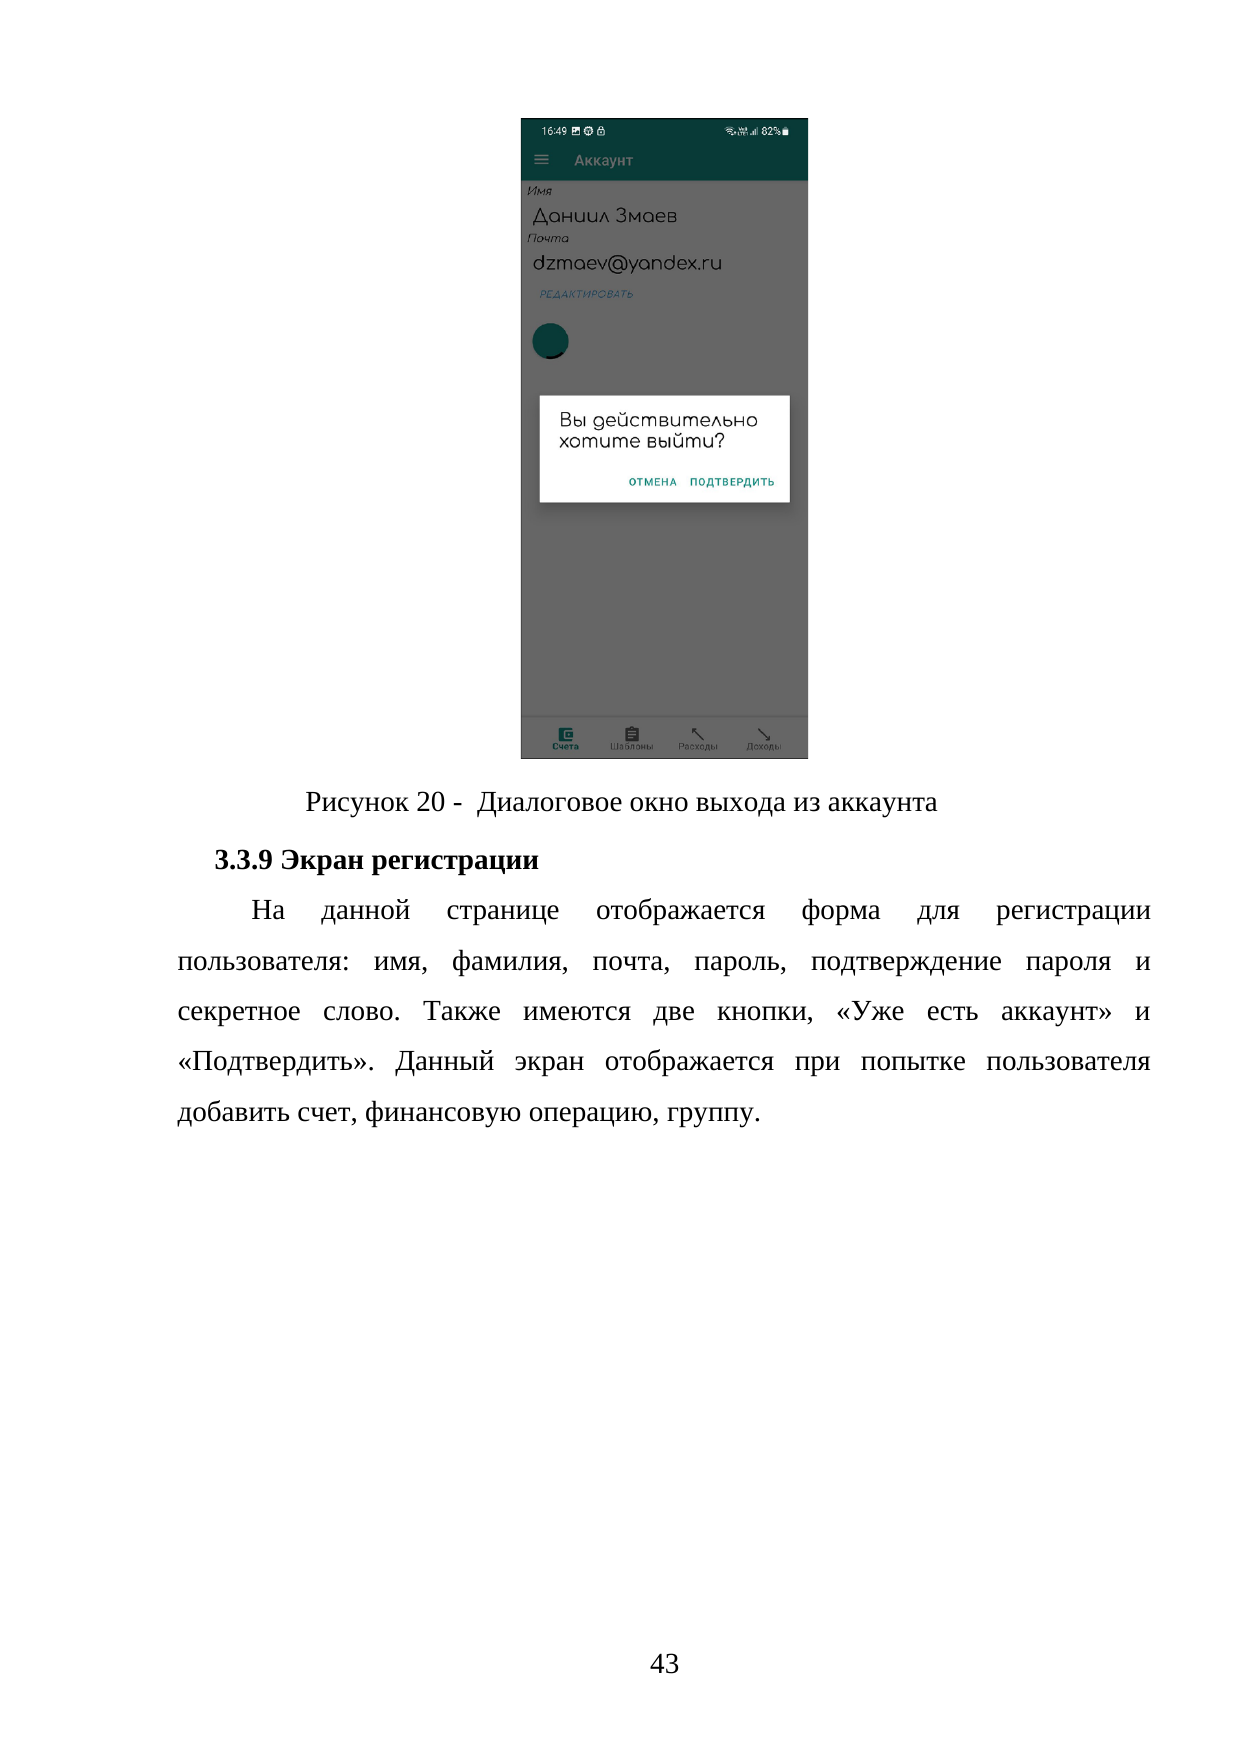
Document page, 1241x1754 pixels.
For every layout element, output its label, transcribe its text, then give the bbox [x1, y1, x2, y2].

text На данной странице отображается форма для регистрации пользователя: имя, фамилия, почта, пароль, подтверждение пароля и секретное слово. Также имеются две кнопки, «Уже есть аккаунт» и «Подтвердить». Данный экран отображается при попытке пользователя добавить счет, финансовую операцию, группу. [177, 892, 1152, 1127]
text Экран регистрации [214, 842, 1152, 876]
picture [520, 118, 809, 759]
text Диалоговое окно выхода из аккаунта [177, 784, 1152, 817]
